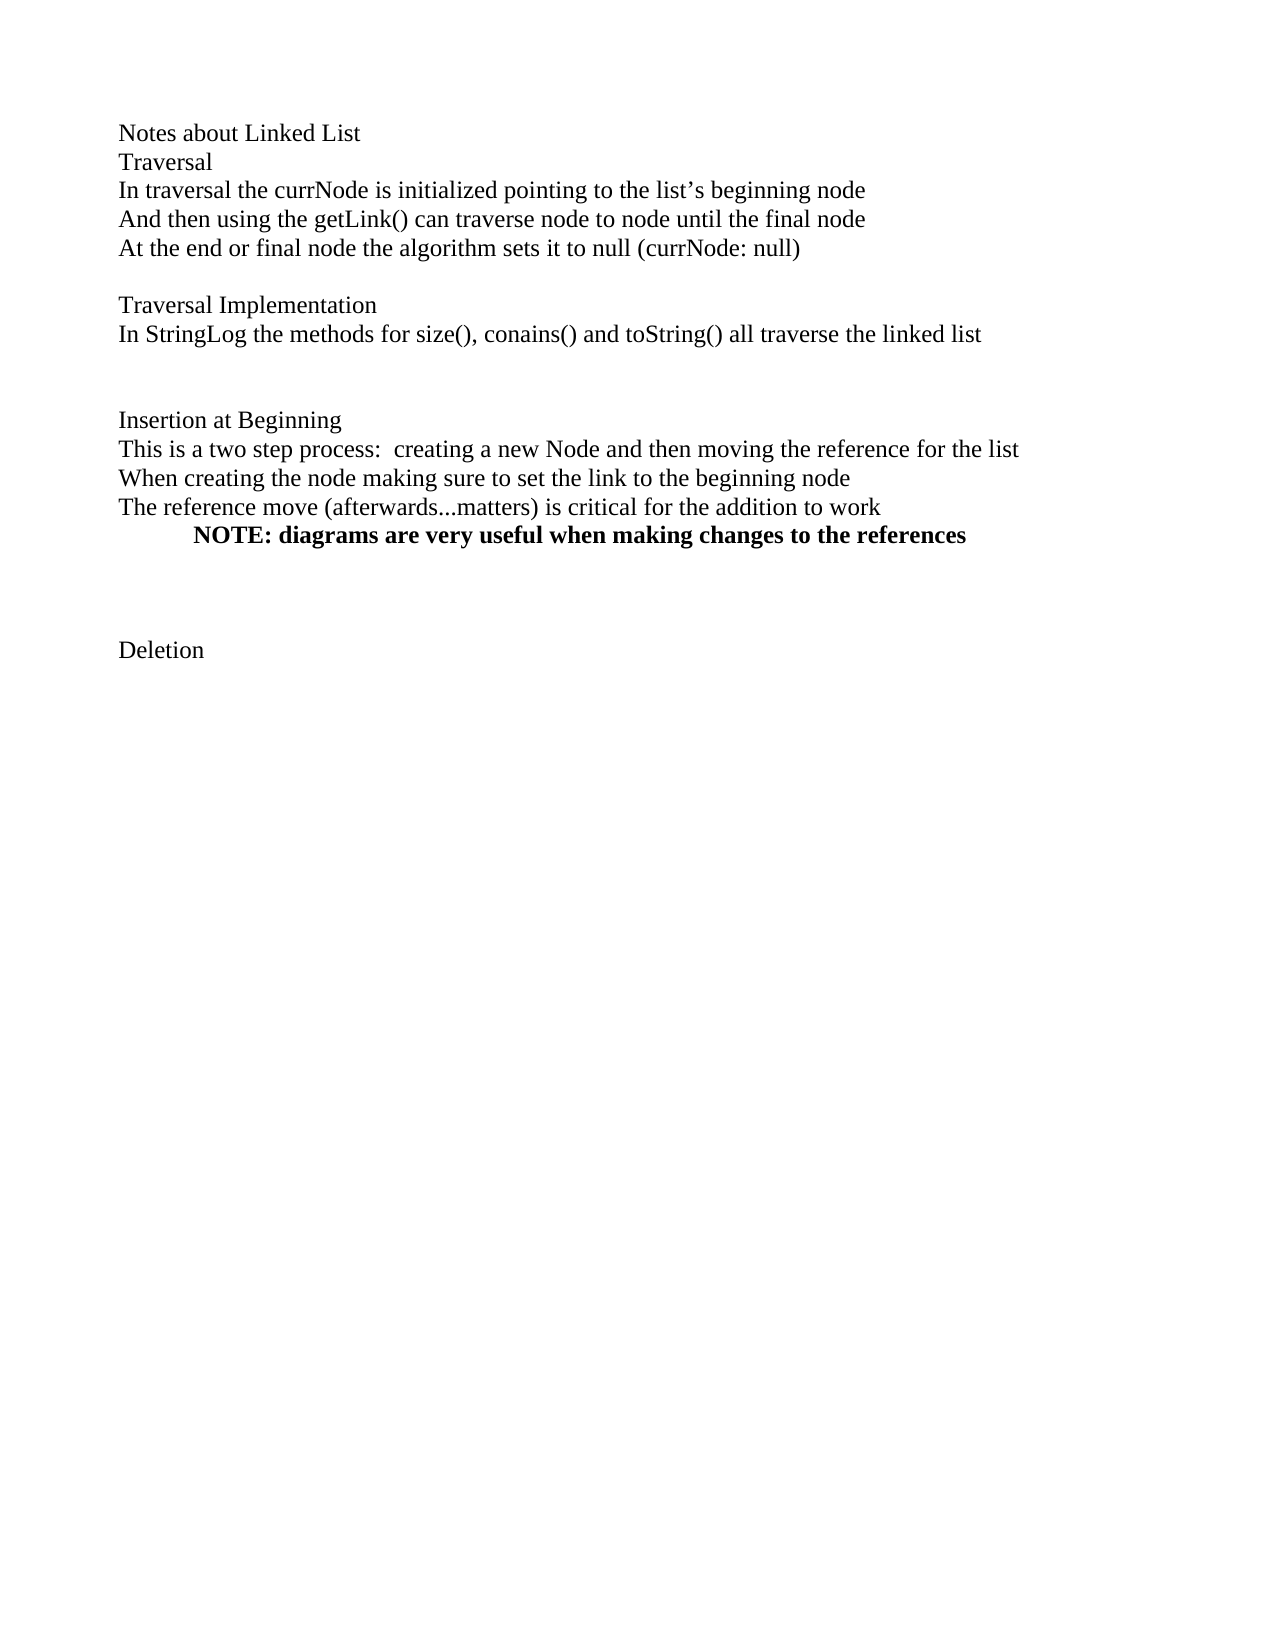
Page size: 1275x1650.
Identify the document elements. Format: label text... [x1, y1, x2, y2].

text Insertion at Beginning [118, 406, 1157, 434]
text When creating the node making sure to set the link to the beginning node [118, 463, 1157, 492]
text This is a two step process: creating a new Node and then moving the reference for the list [118, 434, 1157, 463]
text In StringLog the methods for size(), conains() and toString() all traverse the linked list [118, 319, 1157, 348]
text In traversal the currNode is initialized pointing to the list’s beginning node [118, 176, 1157, 204]
text At the end or final node the algorithm sets it to null (currNode: null) [118, 233, 1157, 262]
text NOTE: diagrams are very useful when making changes to the references [118, 521, 1157, 549]
text Traversal [118, 147, 1157, 176]
text And then using the getLink() can traverse node to node until the final node [118, 204, 1157, 233]
text Deletion [118, 636, 1157, 664]
text Traversal Implementation [118, 291, 1157, 319]
text Notes about Linked List [118, 118, 1157, 147]
text The reference move (afterwards...matters) is critical for the addition to work [118, 492, 1157, 521]
